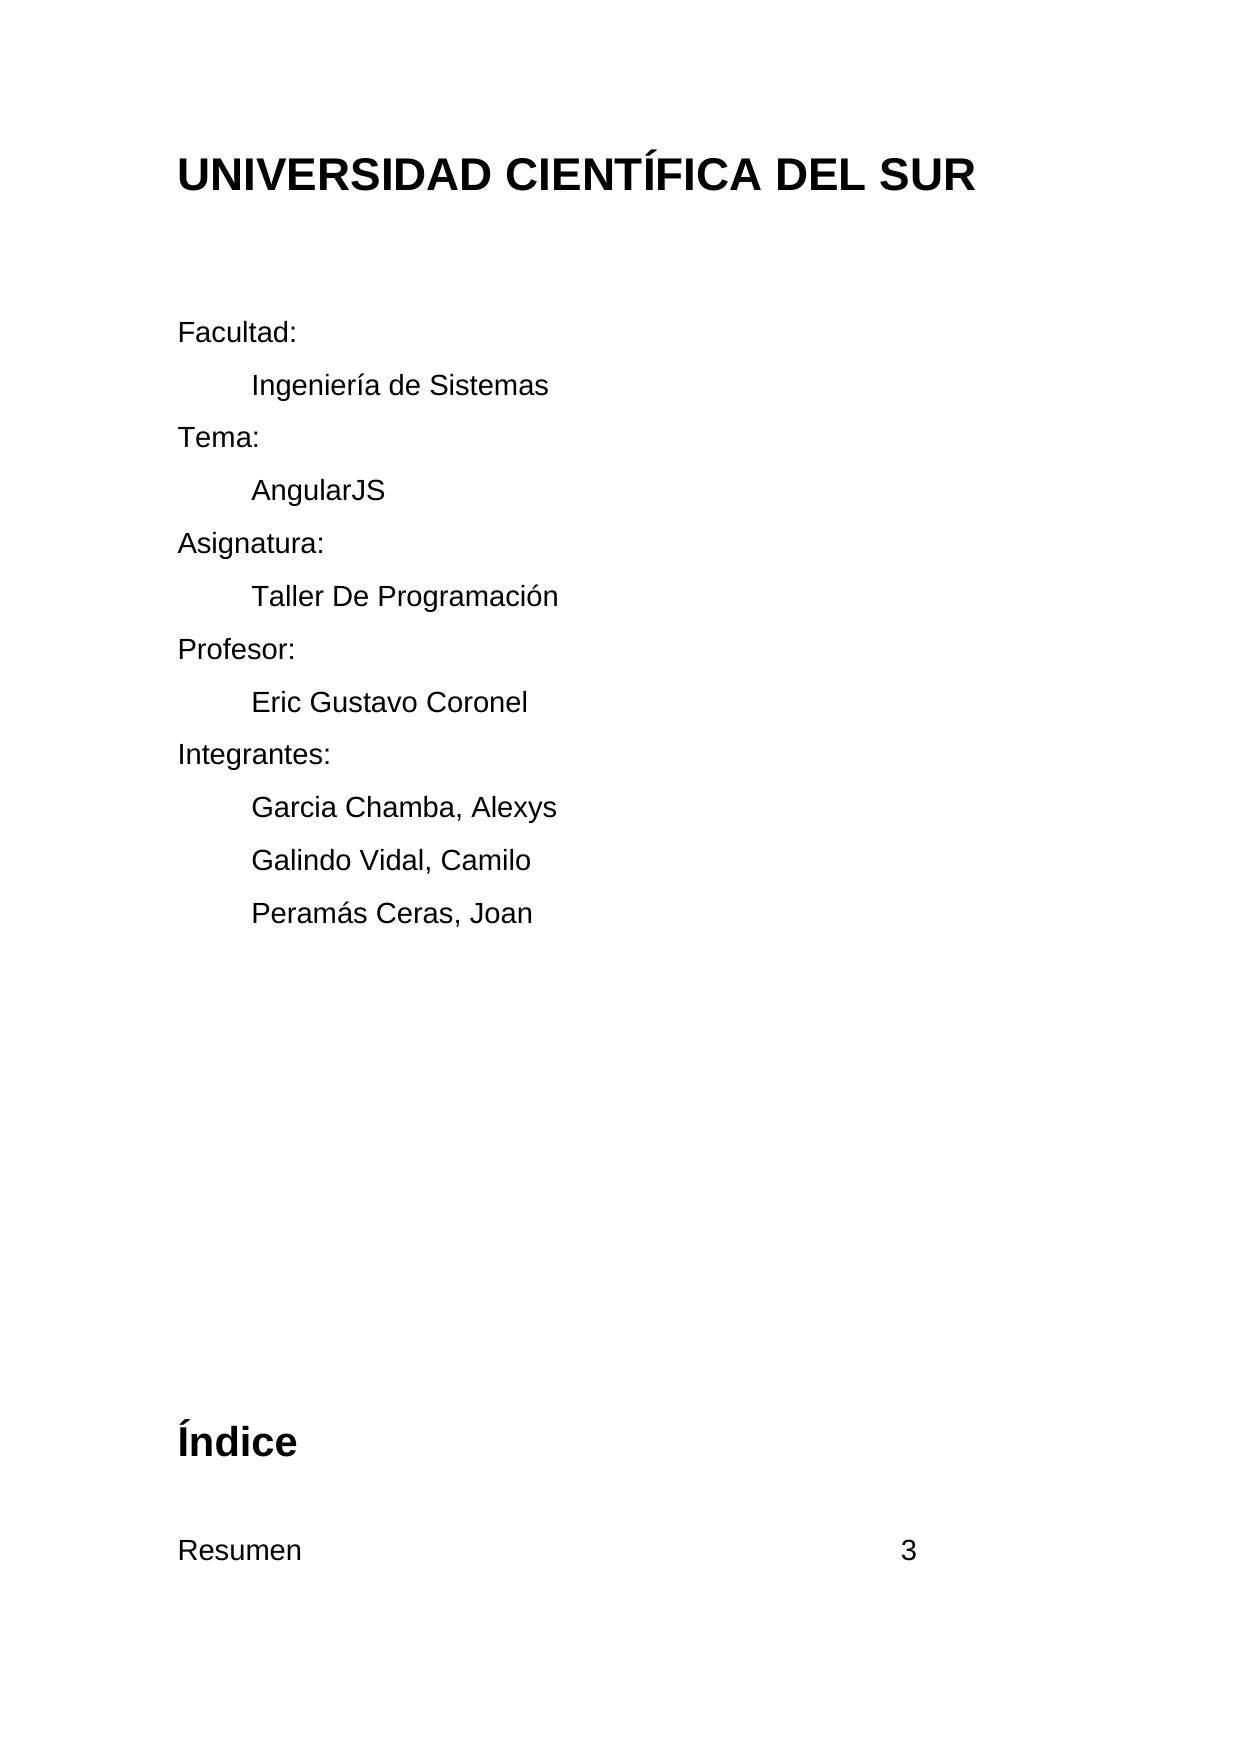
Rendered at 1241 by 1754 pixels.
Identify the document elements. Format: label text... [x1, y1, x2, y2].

text Resumen 3 [177, 1533, 1063, 1566]
text Taller De Programación [177, 579, 1063, 612]
text UNIVERSIDAD CIENTÍFICA DEL SUR [177, 148, 1063, 200]
text AngularJS [177, 473, 1063, 507]
text Facultad: [177, 315, 1063, 348]
text Tema: [177, 421, 1063, 454]
text Peramás Ceras, Joan [177, 896, 1063, 929]
text Garcia Chamba, Alexys [177, 790, 1063, 824]
text Integrantes: [177, 737, 1063, 771]
text Ingeniería de Sistemas [177, 368, 1063, 401]
text Galindo Vidal, Camilo [177, 843, 1063, 877]
text Índice [177, 1417, 1063, 1465]
text Eric Gustavo Coronel [177, 684, 1063, 718]
text Asignatura: [177, 526, 1063, 560]
text Profesor: [177, 632, 1063, 665]
